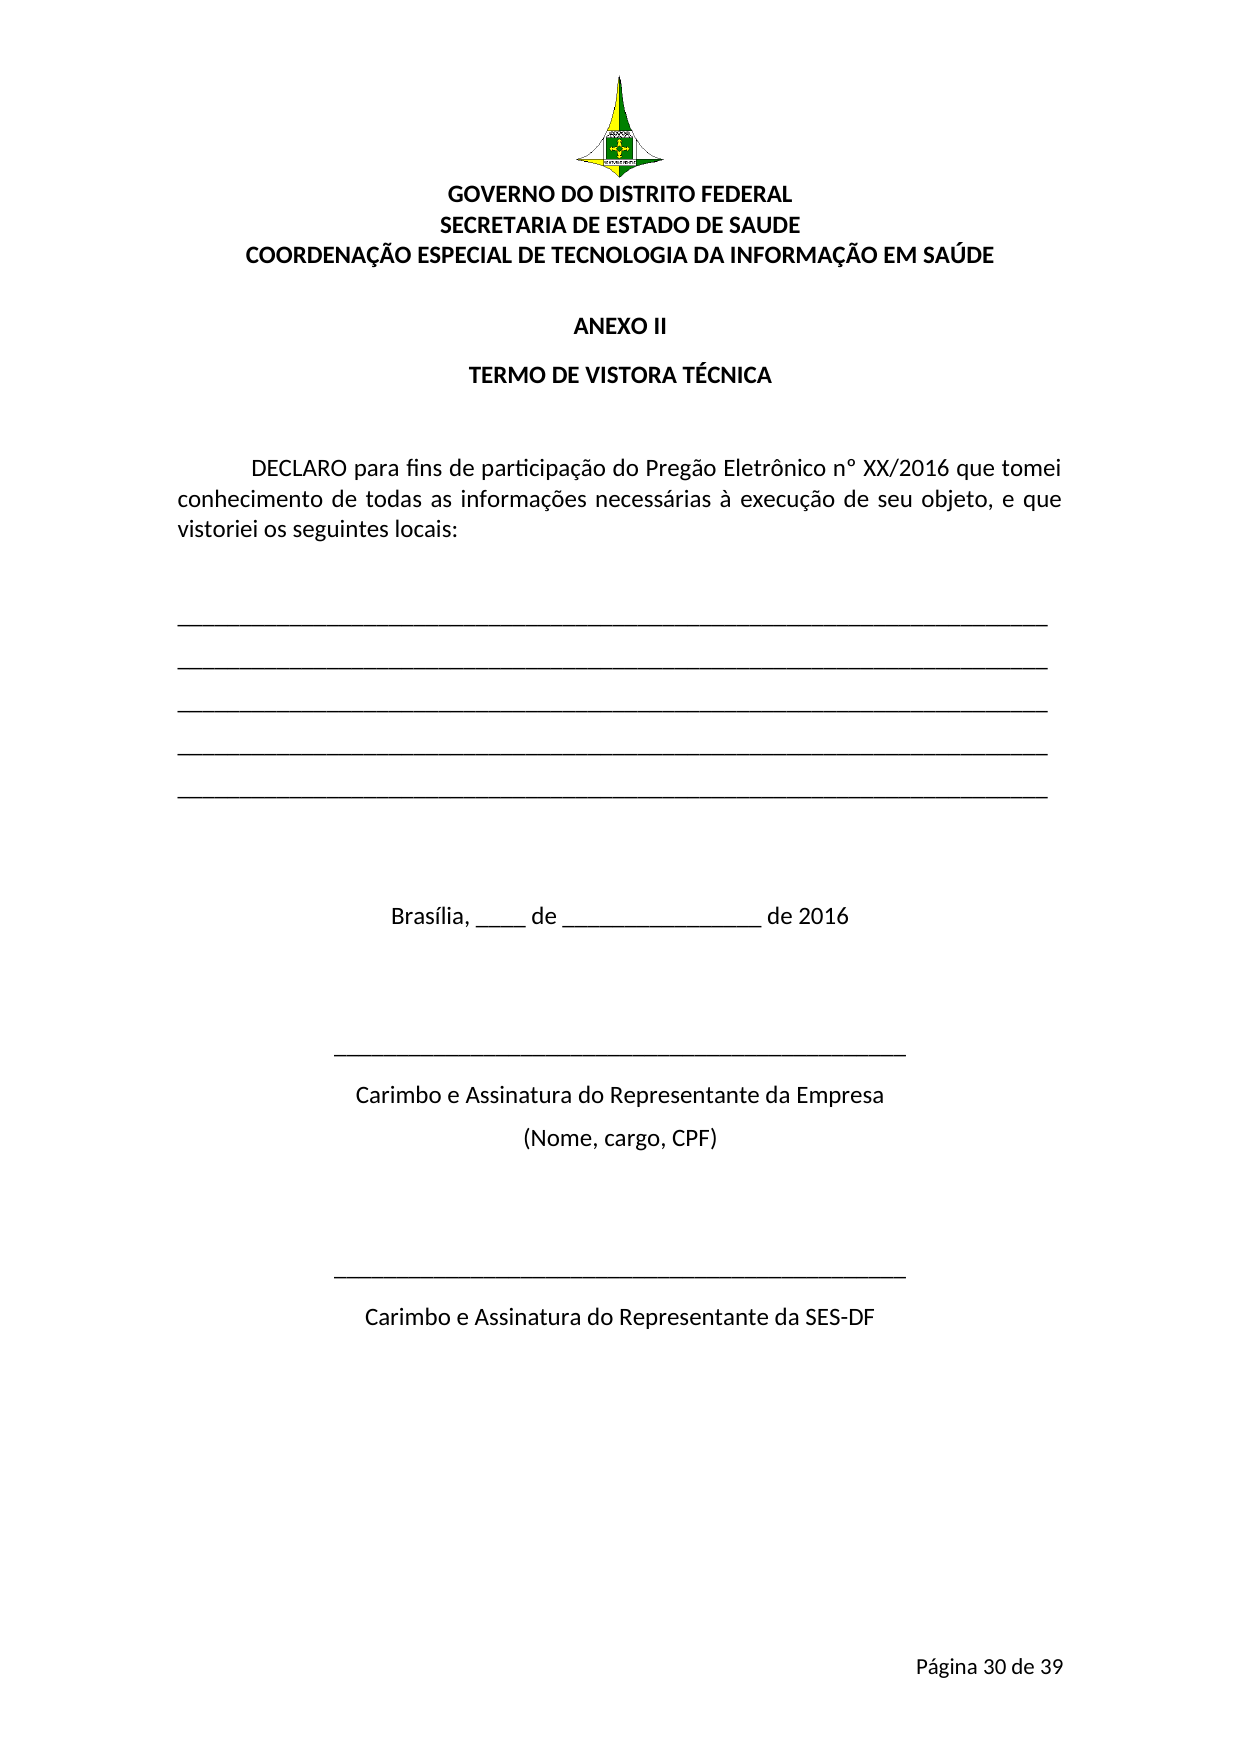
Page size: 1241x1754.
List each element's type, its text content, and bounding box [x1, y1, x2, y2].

text TERMO DE VISTORA TÉCNICA [177, 360, 1063, 390]
text Carimbo e Assinatura do Representante da Empresa [177, 1079, 1063, 1110]
text ______________________________________________ [177, 1251, 1063, 1282]
text (Nome, cargo, CPF) [177, 1122, 1063, 1153]
text DECLARO para fins de participação do Pregão Eletrônico nº XX/2016 que tomei conhecimento de todas as informações necessárias à execução de seu objeto, e que vistoriei os seguintes locais: [177, 452, 1063, 544]
text Brasília, ____ de ________________ de 2016 [177, 901, 1063, 931]
text ______________________________________________ [177, 1029, 1063, 1060]
text ANEXO II [177, 310, 1063, 341]
text Carimbo e Assinatura do Representante da SES-DF [177, 1301, 1063, 1331]
text ______________________________________________________________________ [177, 771, 1063, 802]
text ______________________________________________________________________ [177, 599, 1063, 630]
text ______________________________________________________________________ [177, 685, 1063, 716]
text ______________________________________________________________________ [177, 642, 1063, 673]
picture [574, 73, 666, 179]
text ______________________________________________________________________ [177, 728, 1063, 759]
